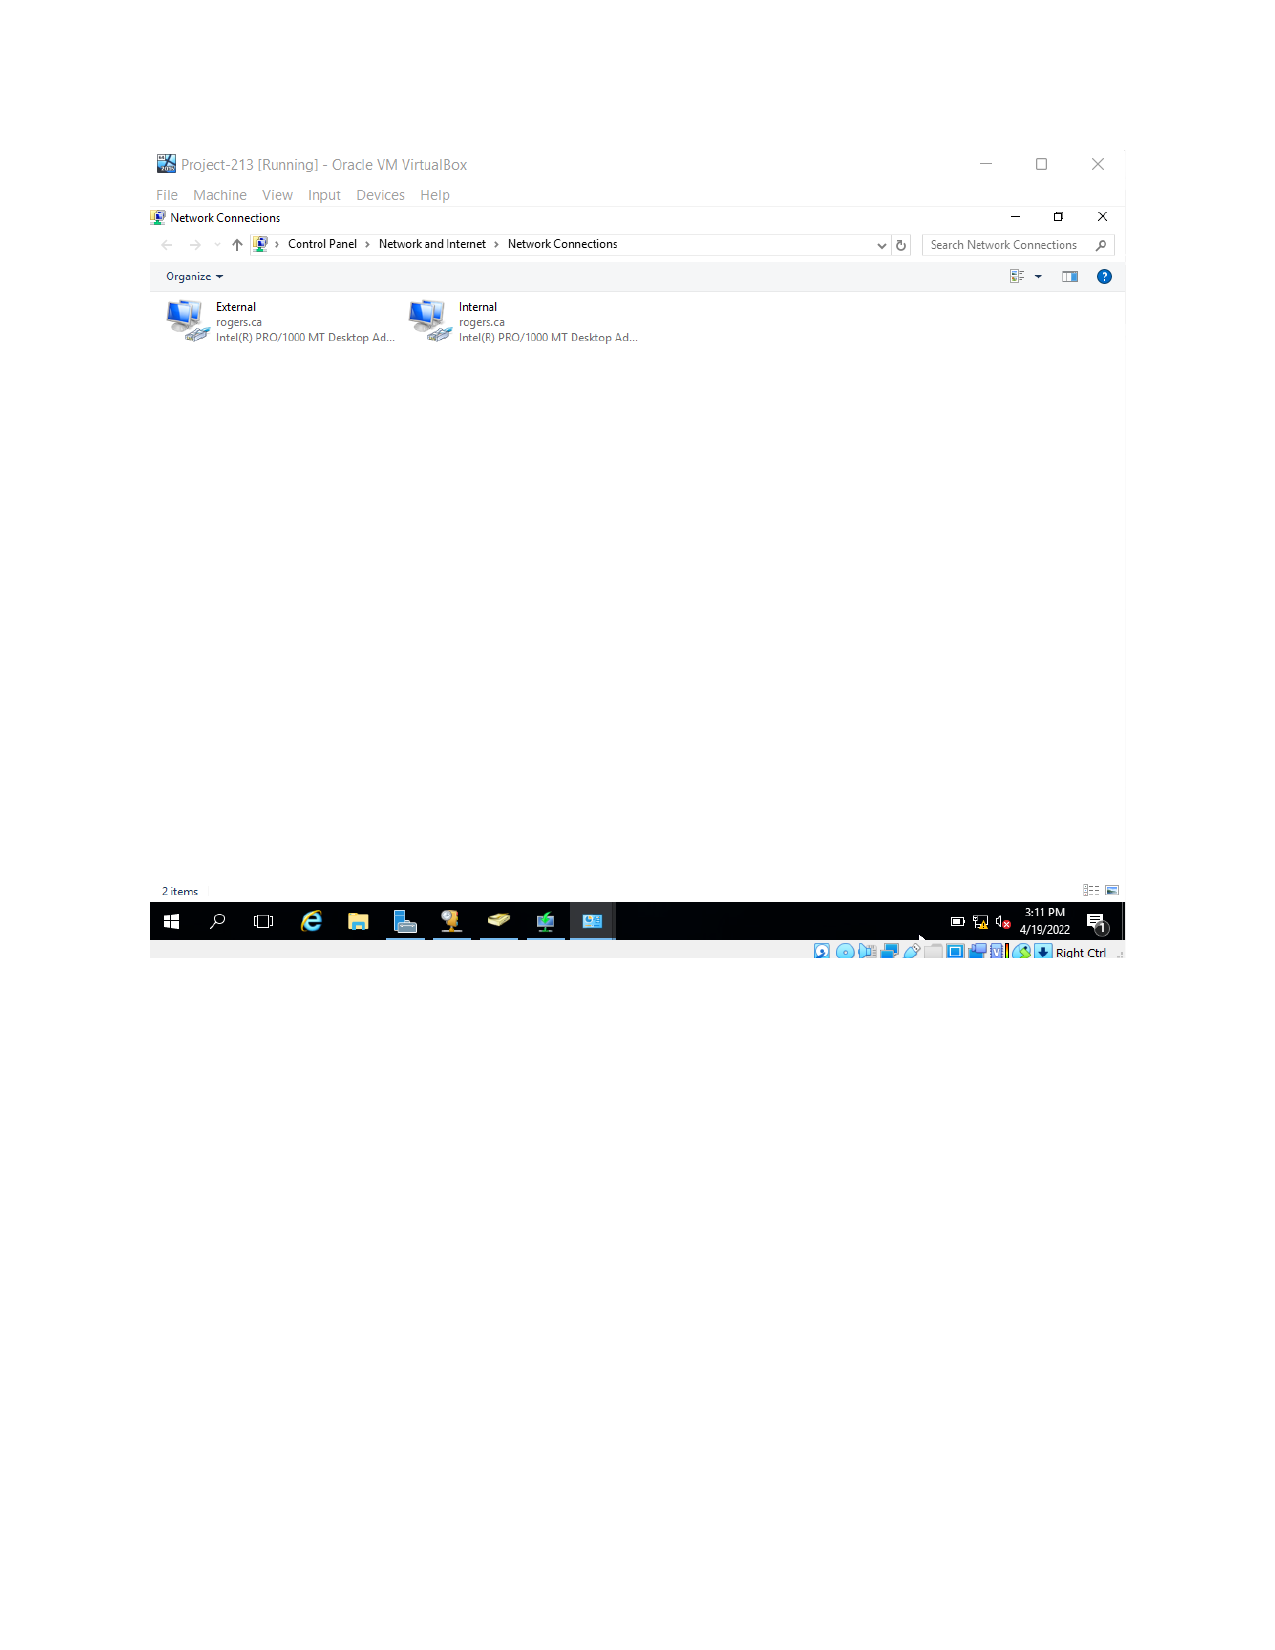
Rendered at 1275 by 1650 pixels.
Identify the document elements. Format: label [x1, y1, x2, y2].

picture [150, 150, 1125, 958]
